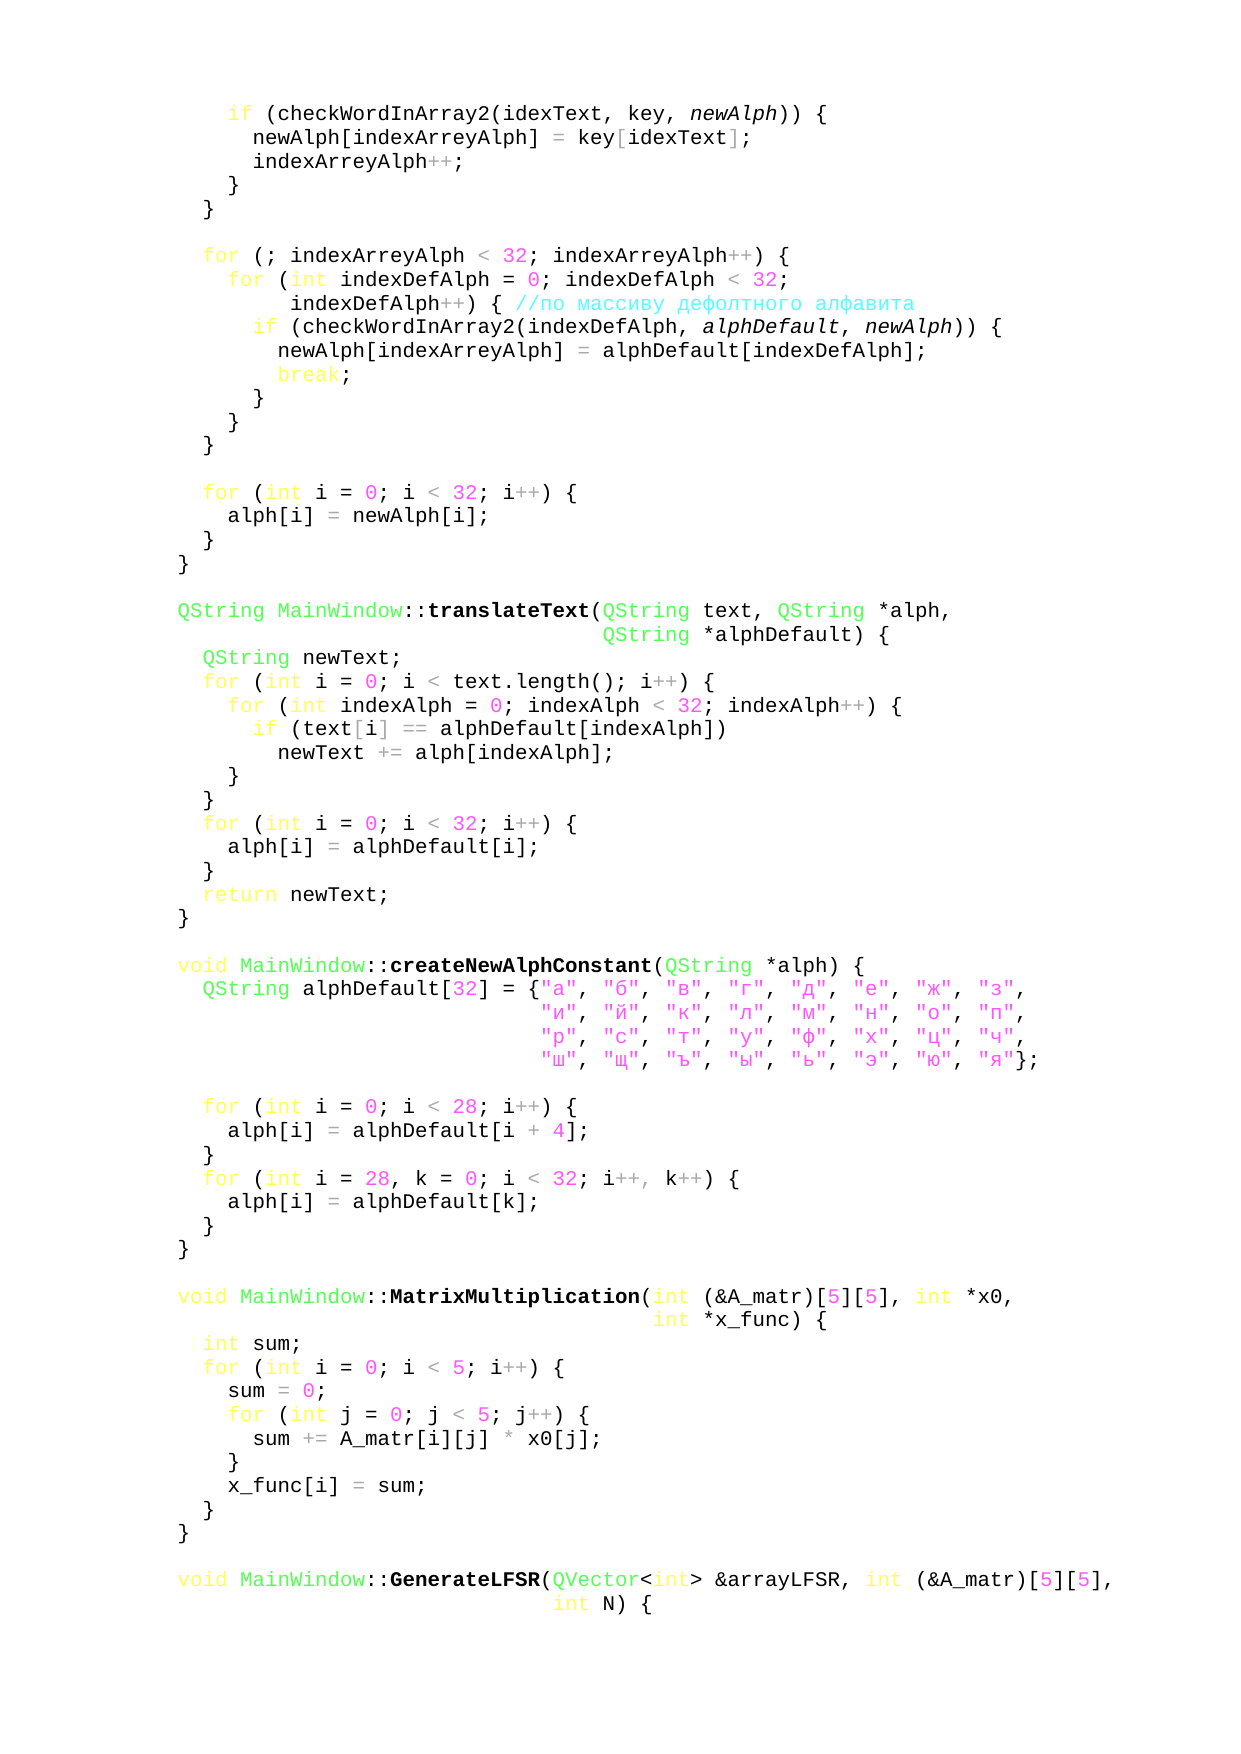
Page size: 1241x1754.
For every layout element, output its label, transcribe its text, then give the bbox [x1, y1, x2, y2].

text void MainWindow::MatrixMultiplication(int (&A_matr)[5][5], int *x0, [177, 1286, 1152, 1309]
text QString newText; [177, 647, 1152, 671]
text sum = 0; [177, 1380, 1152, 1404]
text alph[i] = alphDefault[k]; [177, 1191, 1152, 1215]
text x_func[i] = sum; [177, 1475, 1152, 1498]
text for (int indexDefAlph = 0; indexDefAlph < 32; [177, 269, 1152, 293]
text } [177, 1215, 1152, 1238]
text if (text[i] == alphDefault[indexAlph]) [177, 718, 1152, 742]
text for (; indexArreyAlph < 32; indexArreyAlph++) { [177, 245, 1152, 269]
text "и", "й", "к", "л", "м", "н", "о", "п", [177, 1002, 1152, 1026]
text } [177, 411, 1152, 434]
text for (int i = 0; i < text.length(); i++) { [177, 671, 1152, 694]
text indexArreyAlph++; [177, 151, 1152, 174]
text for (int i = 0; i < 5; i++) { [177, 1357, 1152, 1380]
text } [177, 1451, 1152, 1475]
text int *x_func) { [177, 1309, 1152, 1333]
text for (int i = 0; i < 28; i++) { [177, 1097, 1152, 1120]
text alph[i] = alphDefault[i + 4]; [177, 1120, 1152, 1144]
text if (checkWordInArray2(indexDefAlph, alphDefault, newAlph)) { [177, 316, 1152, 340]
text return newText; [177, 884, 1152, 907]
text sum += A_matr[i][j] * x0[j]; [177, 1428, 1152, 1451]
text for (int indexAlph = 0; indexAlph < 32; indexAlph++) { [177, 694, 1152, 718]
text } [177, 907, 1152, 931]
text newText += alph[indexAlph]; [177, 742, 1152, 766]
text alph[i] = alphDefault[i]; [177, 836, 1152, 860]
text } [177, 1522, 1152, 1546]
text indexDefAlph++) { //по массиву дефолтного алфавита [177, 293, 1152, 316]
text for (int i = 28, k = 0; i < 32; i++, k++) { [177, 1167, 1152, 1191]
text QString *alphDefault) { [177, 624, 1152, 647]
text } [177, 387, 1152, 411]
text } [177, 198, 1152, 222]
text } [177, 1144, 1152, 1167]
text } [177, 174, 1152, 198]
text for (int i = 0; i < 32; i++) { [177, 813, 1152, 836]
text for (int i = 0; i < 32; i++) { [177, 482, 1152, 505]
text } [177, 434, 1152, 458]
text int sum; [177, 1333, 1152, 1357]
text alph[i] = newAlph[i]; [177, 505, 1152, 529]
text QString alphDefault[32] = {"а", "б", "в", "г", "д", "е", "ж", "з", [177, 978, 1152, 1002]
text } [177, 529, 1152, 553]
text QString MainWindow::translateText(QString text, QString *alph, [177, 600, 1152, 624]
text newAlph[indexArreyAlph] = alphDefault[indexDefAlph]; [177, 340, 1152, 363]
text "ш", "щ", "ъ", "ы", "ь", "э", "ю", "я"}; [177, 1049, 1152, 1073]
text } [177, 860, 1152, 884]
text for (int j = 0; j < 5; j++) { [177, 1404, 1152, 1428]
text void MainWindow::createNewAlphConstant(QString *alph) { [177, 955, 1152, 978]
text if (checkWordInArray2(idexText, key, newAlph)) { [177, 103, 1152, 127]
text break; [177, 363, 1152, 387]
text } [177, 789, 1152, 813]
text void MainWindow::GenerateLFSR(QVector<int> &arrayLFSR, int (&A_matr)[5][5], [177, 1569, 1152, 1593]
text newAlph[indexArreyAlph] = key[idexText]; [177, 127, 1152, 151]
text } [177, 1238, 1152, 1262]
text int N) { [177, 1593, 1152, 1617]
text } [177, 766, 1152, 789]
text } [177, 1498, 1152, 1522]
text } [177, 553, 1152, 576]
text "р", "с", "т", "у", "ф", "х", "ц", "ч", [177, 1026, 1152, 1049]
